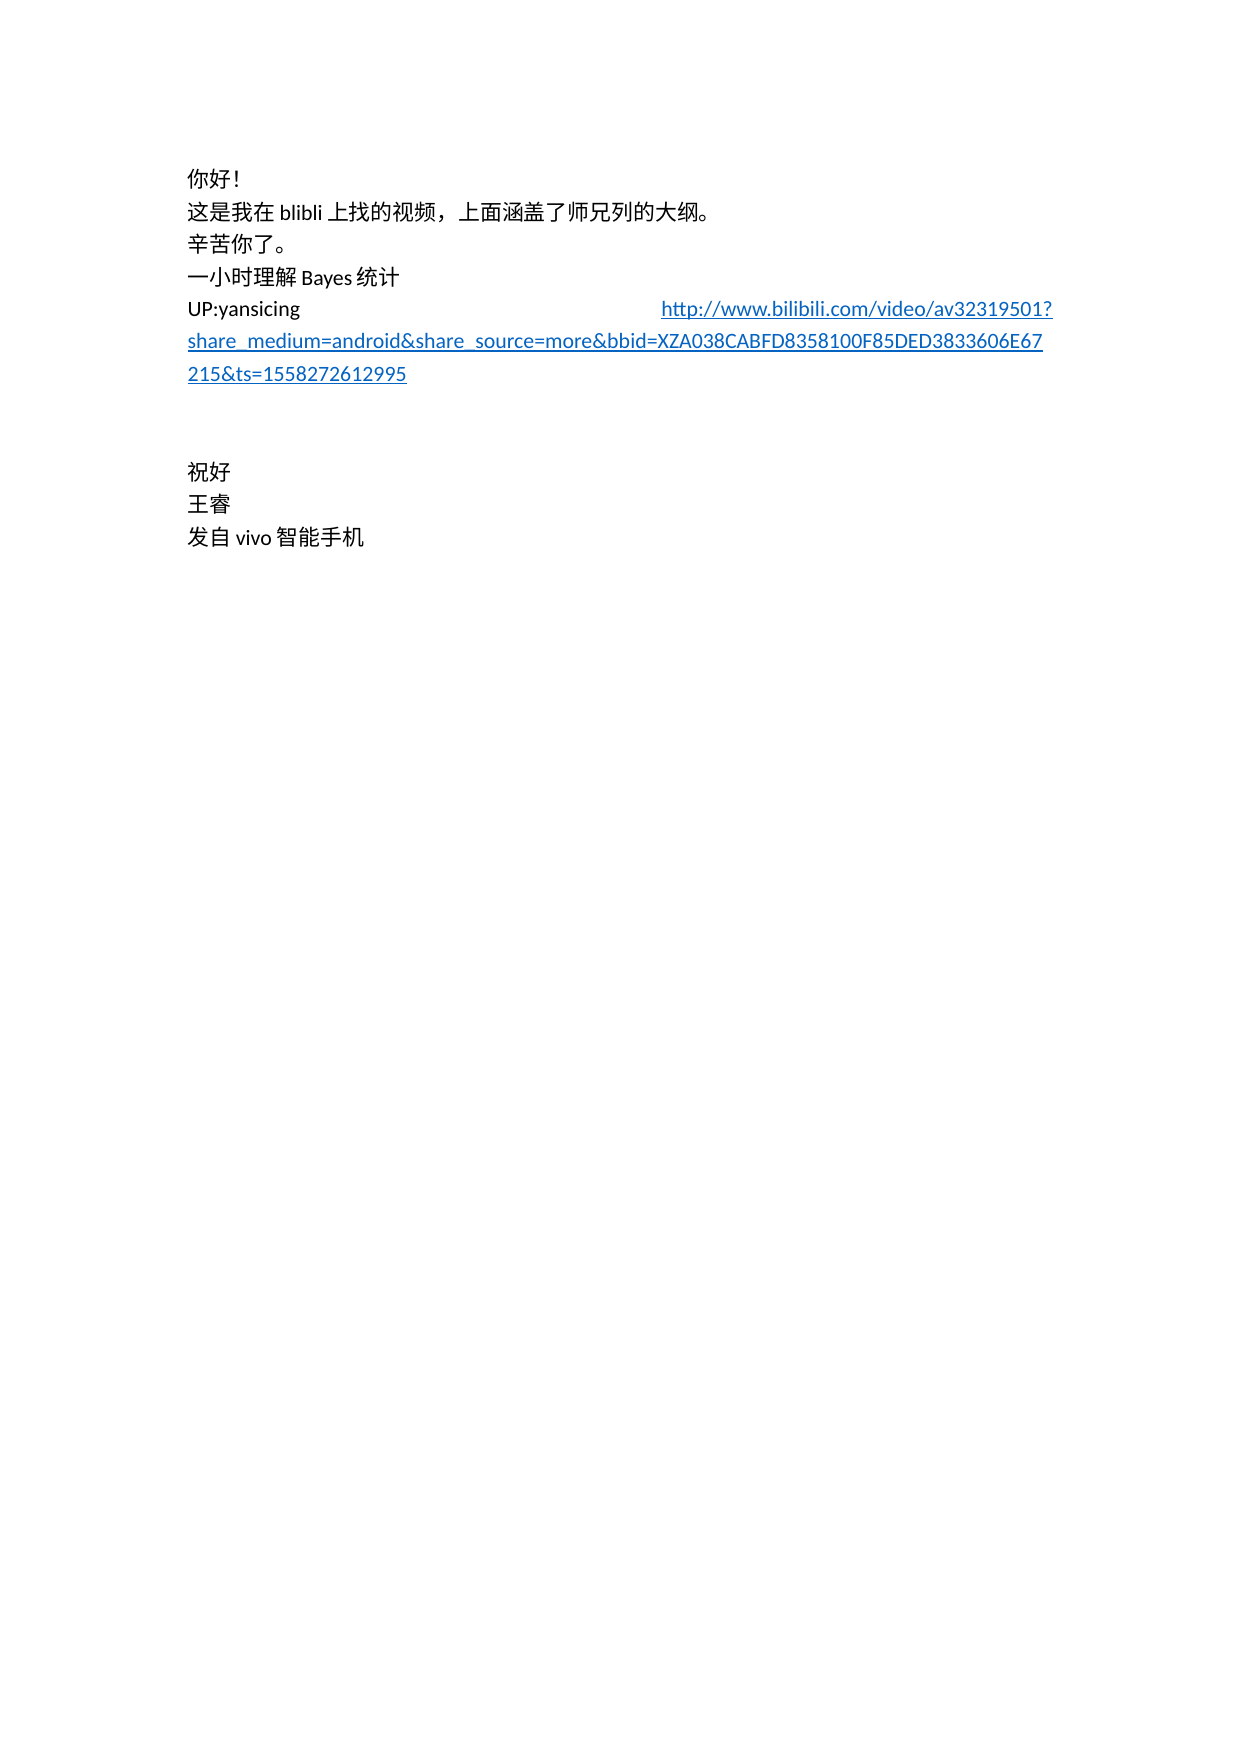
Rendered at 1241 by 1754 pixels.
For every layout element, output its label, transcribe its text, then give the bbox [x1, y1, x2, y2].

text 发自vivo智能手机 [187, 519, 1053, 552]
text 你好！ [187, 162, 1053, 194]
text 祝好 [187, 454, 1053, 487]
text UP:yansicing http://www.bilibili.com/video/av32319501?share_medium=android&share_source=more&bbid=XZA038CABFD8358100F85DED3833606E67215&ts=1558272612995 [187, 292, 1053, 389]
text 王睿 [187, 487, 1053, 519]
text 这是我在blibli上找的视频，上面涵盖了师兄列的大纲。 [187, 194, 1053, 227]
text 辛苦你了。 [187, 227, 1053, 259]
text 一小时理解Bayes统计 [187, 259, 1053, 292]
